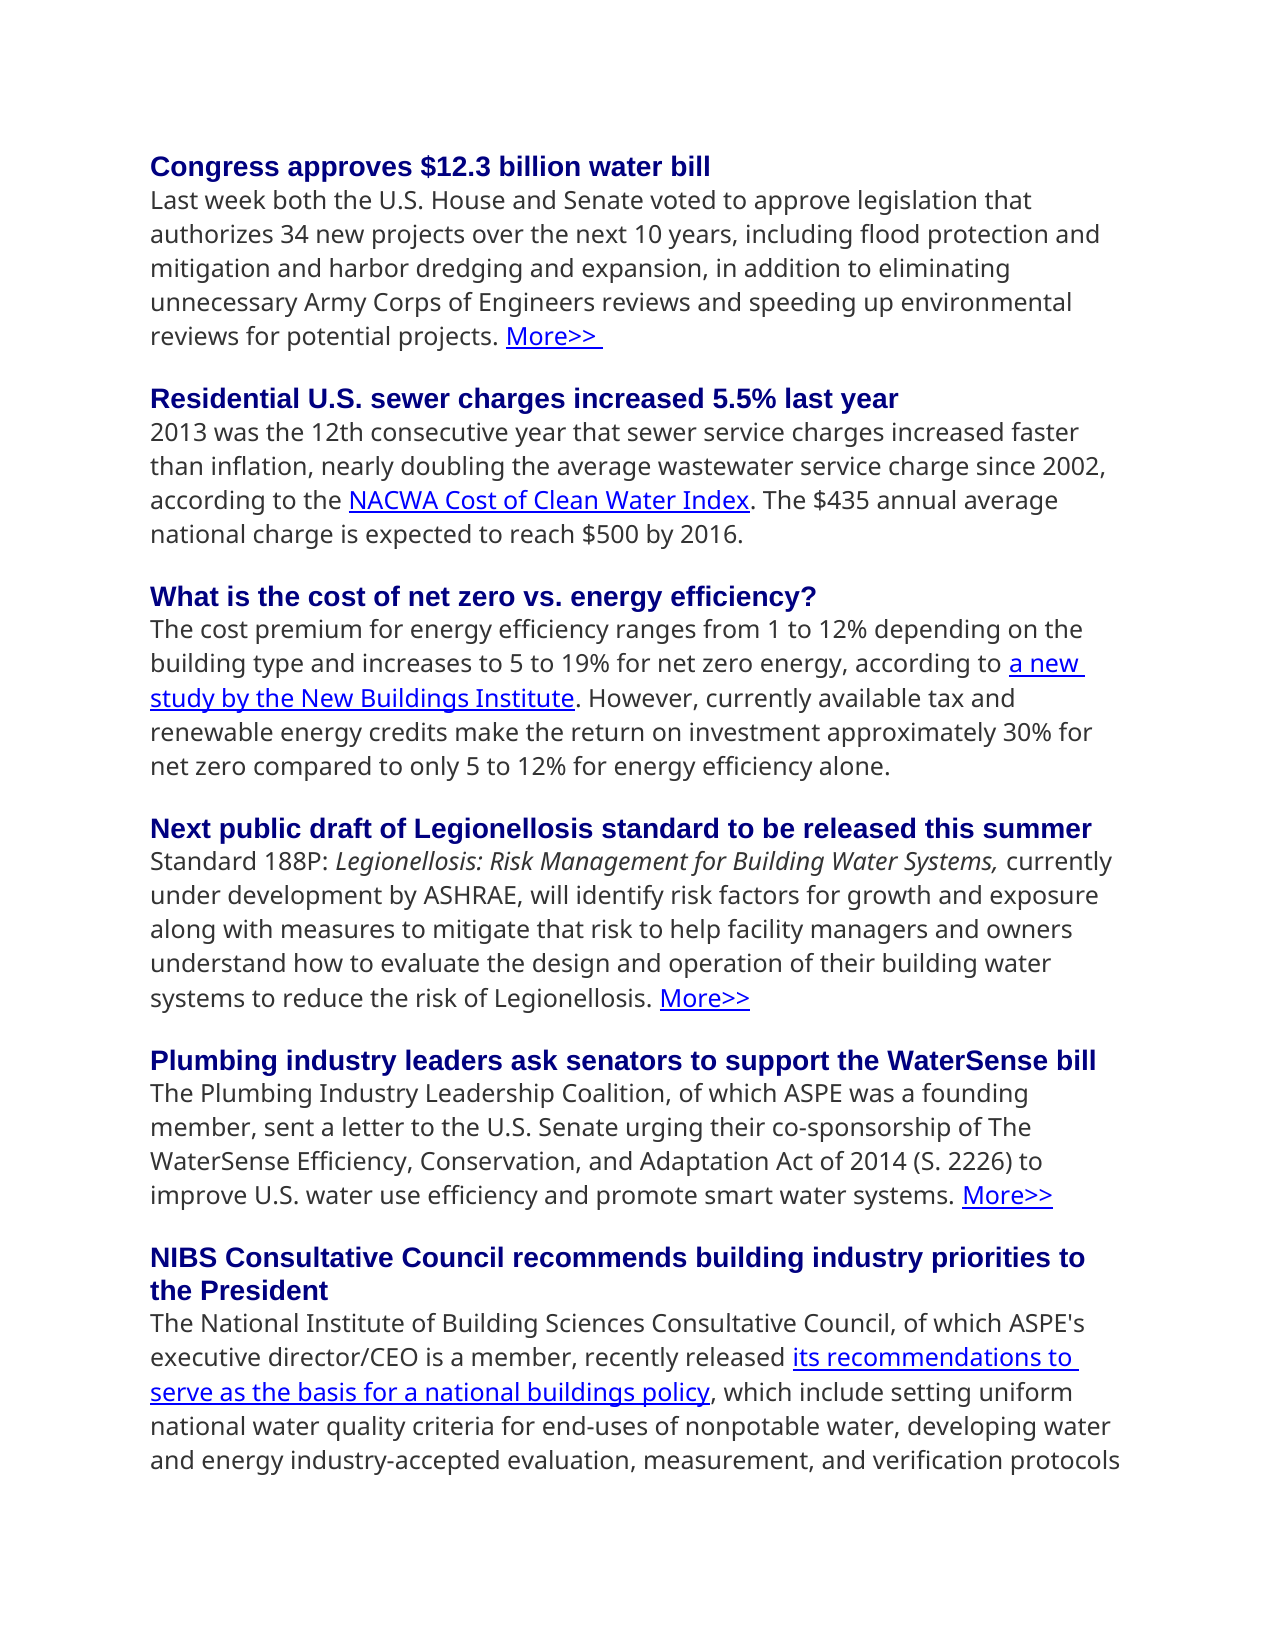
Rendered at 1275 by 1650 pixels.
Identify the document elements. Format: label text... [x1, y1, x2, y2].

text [150, 1241, 1125, 1476]
text Next public draft of Legionellosis standard to be released this summer Standard 188P: Legionellosis: Risk Management for Building Water Systems, currently under development by ASHRAE, will identify risk factors for growth and exposure along with measures to mitigate that risk to help facility managers and owners understand how to evaluate the design and operation of their building water systems to reduce the risk of Legionellosis. More>> [150, 812, 1125, 1014]
text Plumbing industry leaders ask senators to support the WaterSense bill The Plumbing Industry Leadership Coalition, of which ASPE was a founding member, sent a letter to the U.S. Senate urging their co-sponsorship of The WaterSense Efficiency, Conservation, and Adaptation Act of 2014 (S. 2226) to improve U.S. water use efficiency and promote smart water systems. More>> [150, 1043, 1125, 1212]
text Congress approves $12.3 billion water bill Last week both the U.S. House and Senate voted to approve legislation that authorizes 34 new projects over the next 10 years, including flood protection and mitigation and harbor dredging and expansion, in addition to eliminating unnecessary Army Corps of Engineers reviews and speeding up environmental reviews for potential projects. More>> [150, 150, 1125, 353]
text Residential U.S. sewer charges increased 5.5% last year 2013 was the 12th consecutive year that sewer service charges increased faster than inflation, nearly doubling the average wastewater service charge since 2002, according to the NACWA Cost of Clean Water Index. The $435 annual average national charge is expected to reach $500 by 2016. [150, 382, 1125, 551]
text What is the cost of net zero vs. energy efficiency? The cost premium for energy efficiency ranges from 1 to 12% depending on the building type and increases to 5 to 19% for net zero energy, according to a new study by the New Buildings Institute. However, currently available tax and renewable energy credits make the return on investment approximately 30% for net zero compared to only 5 to 12% for energy efficiency alone. [150, 580, 1125, 782]
